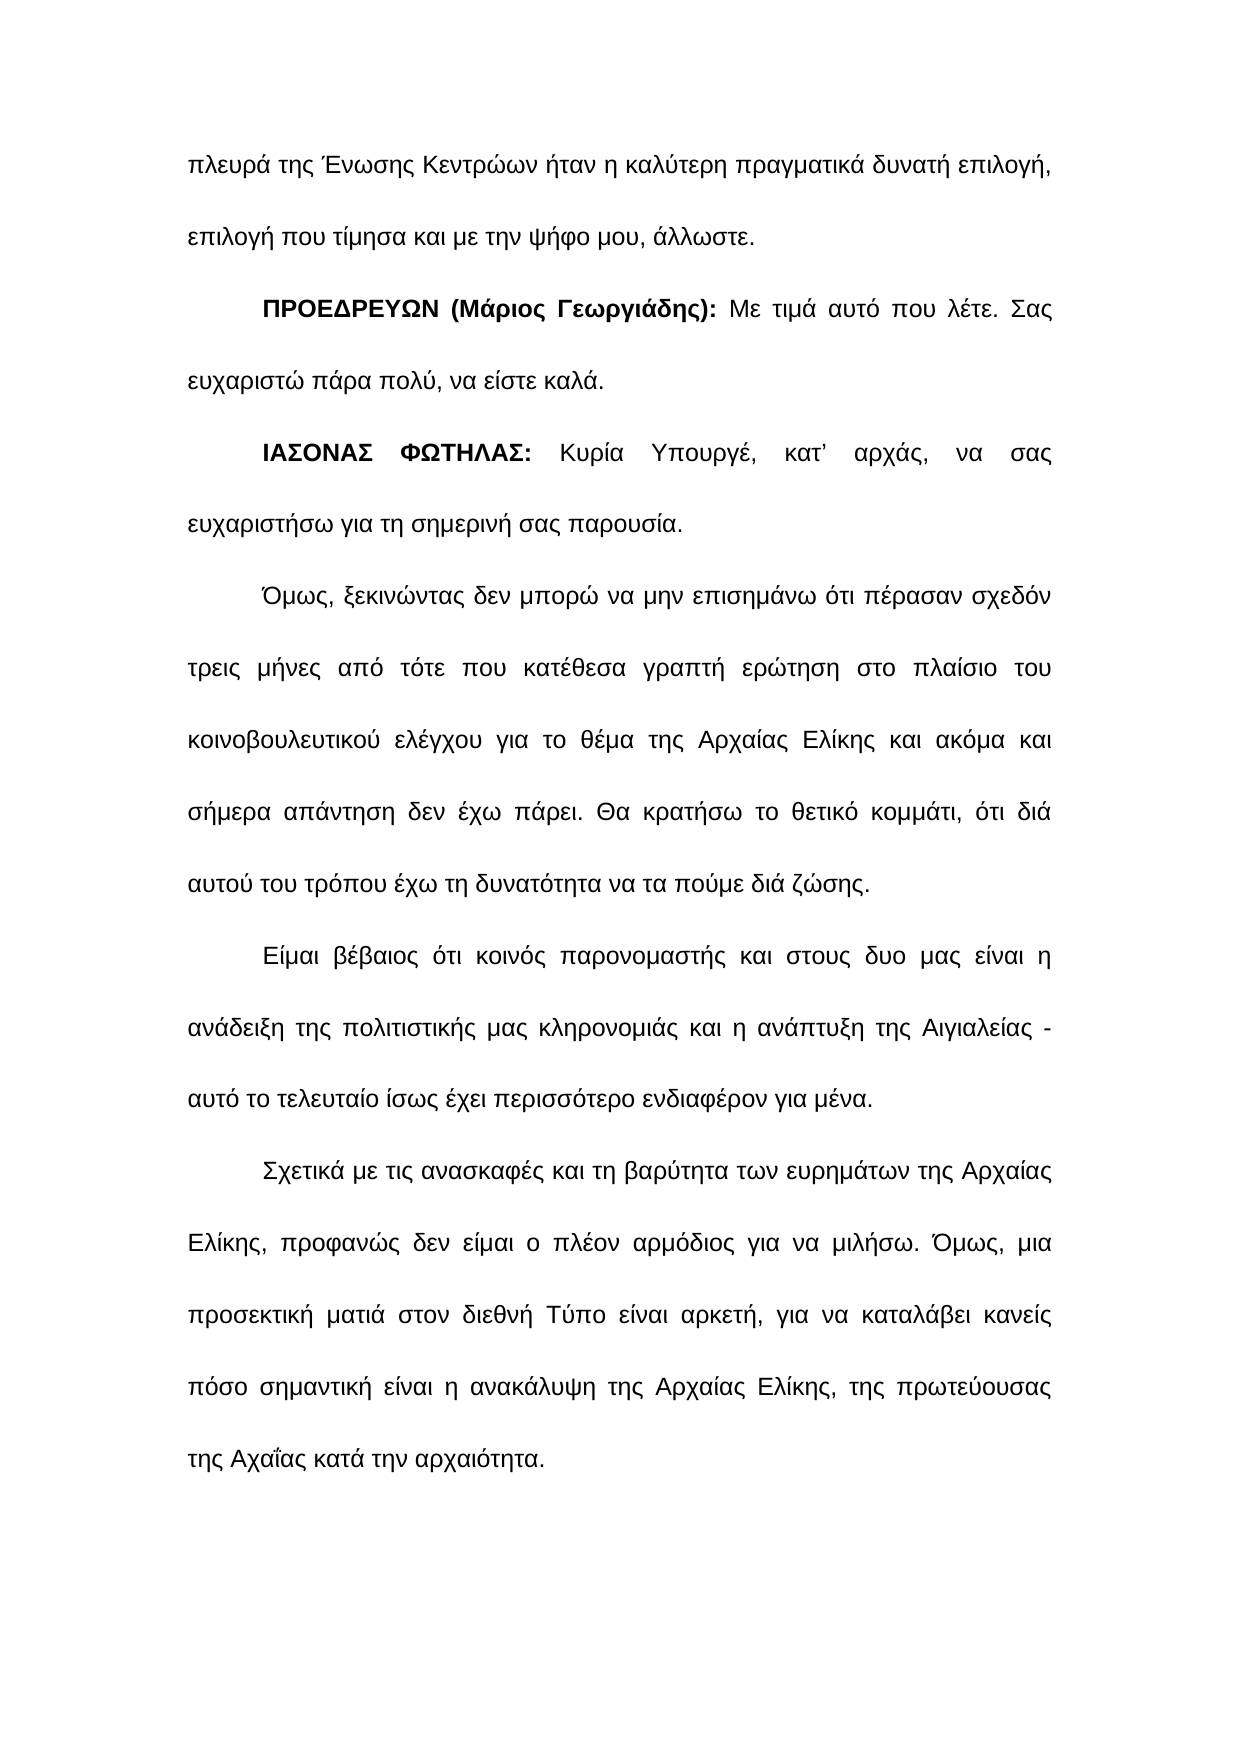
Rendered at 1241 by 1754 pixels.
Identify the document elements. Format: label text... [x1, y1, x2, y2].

text ΠΡΟΕΔΡΕΥΩΝ (Μάριος Γεωργιάδης): Με τιμά αυτό που λέτε. Σας ευχαριστώ πάρα πολύ, να είστε καλά. [187, 294, 1053, 394]
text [187, 150, 1053, 251]
text Είμαι βέβαιος ότι κοινός παρονομαστής και στους δυο μας είναι η ανάδειξη της πολιτιστικής μας κληρονομιάς και η ανάπτυξη της Αιγιαλείας -αυτό το τελευταίο ίσως έχει περισσότερο ενδιαφέρον για μένα. [187, 941, 1053, 1113]
text ΙΑΣΟΝΑΣ ΦΩΤΗΛΑΣ: Κυρία Υπουργέ, κατ’ αρχάς, να σας ευχαριστήσω για τη σημερινή σας παρουσία. [187, 437, 1053, 538]
text Όμως, ξεκινώντας δεν μπορώ να μην επισημάνω ότι πέρασαν σχεδόν τρεις μήνες από τότε που κατέθεσα γραπτή ερώτηση στο πλαίσιο του κοινοβουλευτικού ελέγχου για το θέμα της Αρχαίας Ελίκης και ακόμα και σήμερα απάντηση δεν έχω πάρει. Θα κρατήσω το θετικό κομμάτι, ότι διά αυτού του τρόπου έχω τη δυνατότητα να τα πούμε διά ζώσης. [187, 581, 1053, 897]
text Σχετικά με τις ανασκαφές και τη βαρύτητα των ευρημάτων της Αρχαίας Ελίκης, προφανώς δεν είμαι ο πλέον αρμόδιος για να μιλήσω. Όμως, μια προσεκτική ματιά στον διεθνή Τύπο είναι αρκετή, για να καταλάβει κανείς πόσο σημαντική είναι η ανακάλυψη της Αρχαίας Ελίκης, της πρωτεύουσας της Αχαΐας κατά την αρχαιότητα. [187, 1156, 1053, 1472]
